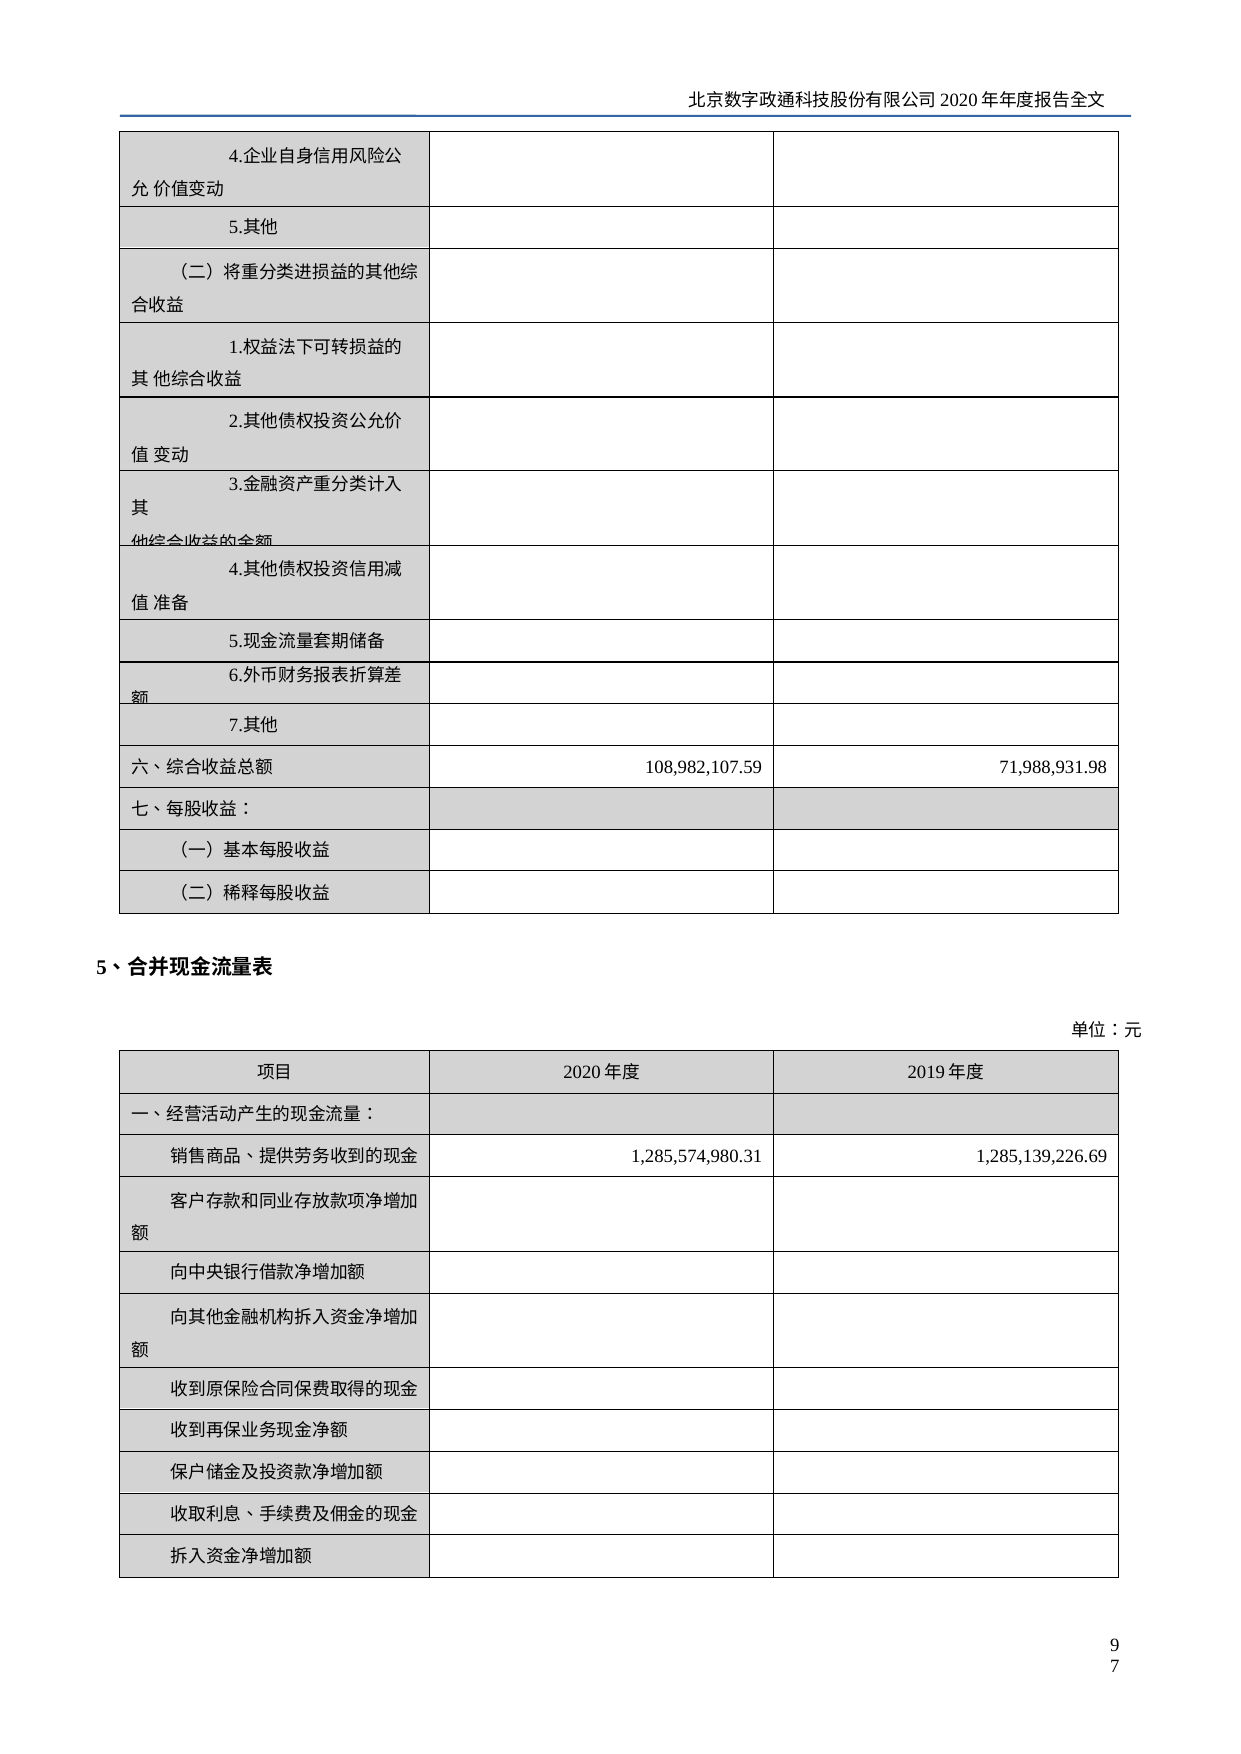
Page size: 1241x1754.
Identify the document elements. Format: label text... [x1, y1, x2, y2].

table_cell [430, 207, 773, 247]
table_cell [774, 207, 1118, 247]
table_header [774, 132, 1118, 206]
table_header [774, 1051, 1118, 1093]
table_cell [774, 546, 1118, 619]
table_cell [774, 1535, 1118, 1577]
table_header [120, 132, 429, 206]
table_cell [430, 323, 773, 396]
text 5、合并现金流量表 [96, 952, 1141, 980]
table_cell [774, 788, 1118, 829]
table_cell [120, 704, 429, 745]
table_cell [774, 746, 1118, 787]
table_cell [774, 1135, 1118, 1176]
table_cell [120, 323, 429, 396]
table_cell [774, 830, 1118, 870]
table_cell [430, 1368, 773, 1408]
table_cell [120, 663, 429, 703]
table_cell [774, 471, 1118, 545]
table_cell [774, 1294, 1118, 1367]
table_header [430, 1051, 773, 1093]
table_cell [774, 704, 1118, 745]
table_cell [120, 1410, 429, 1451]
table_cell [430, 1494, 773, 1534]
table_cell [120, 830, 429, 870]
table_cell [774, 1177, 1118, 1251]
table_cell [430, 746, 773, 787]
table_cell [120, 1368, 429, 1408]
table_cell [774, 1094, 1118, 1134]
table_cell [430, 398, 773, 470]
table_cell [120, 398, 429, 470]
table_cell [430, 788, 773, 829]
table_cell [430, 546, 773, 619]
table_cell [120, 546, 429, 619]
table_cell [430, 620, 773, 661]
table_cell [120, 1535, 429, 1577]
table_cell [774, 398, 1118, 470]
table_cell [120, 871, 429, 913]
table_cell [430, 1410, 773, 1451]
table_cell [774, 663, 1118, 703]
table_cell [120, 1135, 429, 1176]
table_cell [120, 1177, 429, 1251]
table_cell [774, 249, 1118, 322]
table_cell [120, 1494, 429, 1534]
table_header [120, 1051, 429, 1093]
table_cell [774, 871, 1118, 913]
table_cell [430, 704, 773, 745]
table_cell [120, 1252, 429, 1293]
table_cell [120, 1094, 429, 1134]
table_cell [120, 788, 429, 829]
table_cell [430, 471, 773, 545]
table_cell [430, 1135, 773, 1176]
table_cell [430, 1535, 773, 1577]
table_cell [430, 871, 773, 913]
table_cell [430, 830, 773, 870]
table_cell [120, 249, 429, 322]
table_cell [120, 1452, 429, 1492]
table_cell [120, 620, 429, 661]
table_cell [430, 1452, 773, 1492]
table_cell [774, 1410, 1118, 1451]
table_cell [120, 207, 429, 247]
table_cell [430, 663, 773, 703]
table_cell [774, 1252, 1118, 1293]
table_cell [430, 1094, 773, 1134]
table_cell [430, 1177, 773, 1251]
text 单位：元 [96, 1018, 1141, 1042]
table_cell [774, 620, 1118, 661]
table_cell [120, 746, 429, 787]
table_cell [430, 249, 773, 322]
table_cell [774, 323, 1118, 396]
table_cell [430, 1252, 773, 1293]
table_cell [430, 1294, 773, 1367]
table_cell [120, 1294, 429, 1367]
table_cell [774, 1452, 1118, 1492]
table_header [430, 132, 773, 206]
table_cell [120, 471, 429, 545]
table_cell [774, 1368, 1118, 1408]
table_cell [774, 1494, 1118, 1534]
